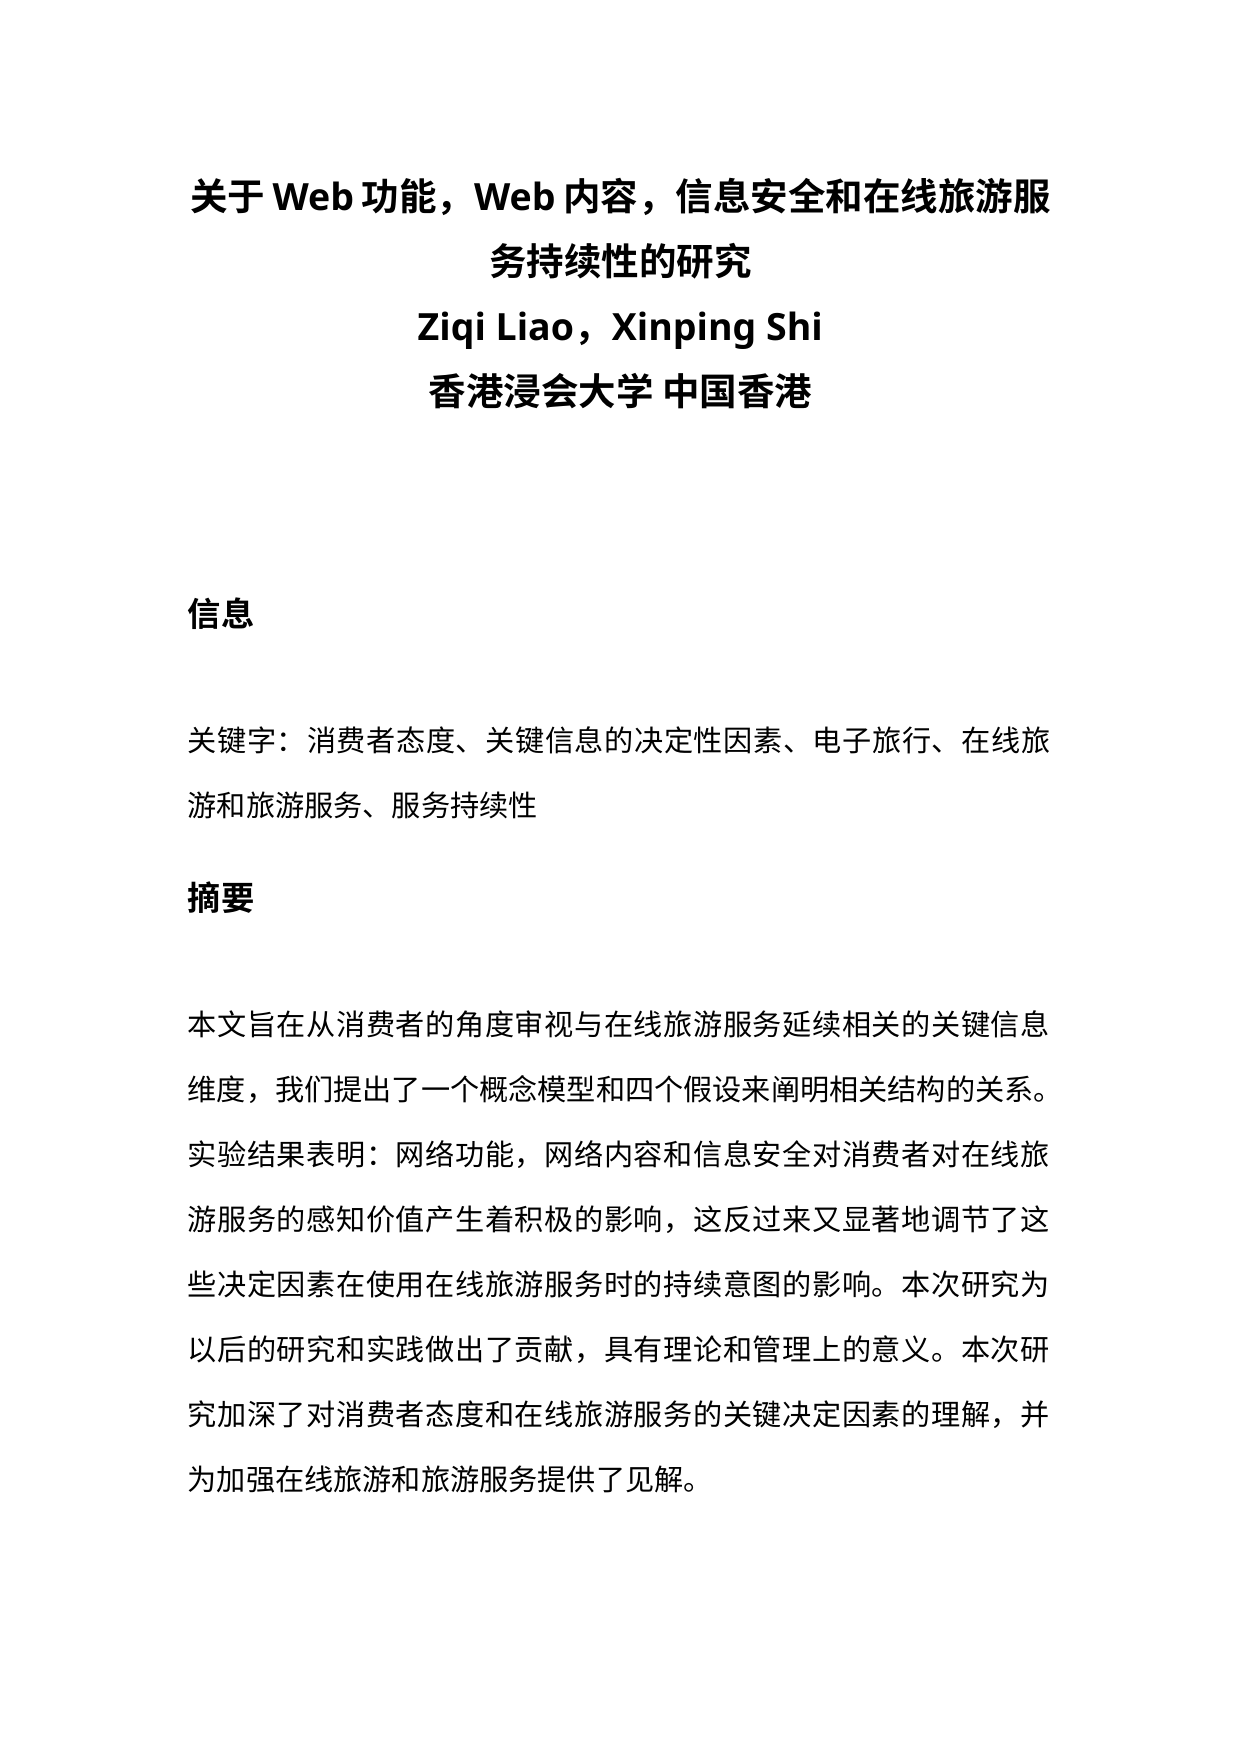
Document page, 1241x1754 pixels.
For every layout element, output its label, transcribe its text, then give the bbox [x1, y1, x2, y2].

subtitle 信息 [187, 579, 1053, 644]
text 关键字：消费者态度、关键信息的决定性因素、电子旅行、在线旅游和旅游服务、服务持续性 [187, 706, 1053, 836]
text 实验结果表明：网络功能，网络内容和信息安全对消费者对在线旅游服务的感知价值产生着积极的影响，这反过来又显著地调节了这些决定因素在使用在线旅游服务时的持续意图的影响。本次研究为以后的研究和实践做出了贡献，具有理论和管理上的意义。本次研究加深了对消费者态度和在线旅游服务的关键决定因素的理解，并为加强在线旅游和旅游服务提供了见解。 [187, 1121, 1053, 1511]
text Ziqi Liao，Xinping Shi [187, 292, 1053, 357]
text 香港浸会大学 中国香港 [187, 357, 1053, 422]
text 关于Web功能，Web内容，信息安全和在线旅游服务持续性的研究 [187, 162, 1053, 292]
text 本文旨在从消费者的角度审视与在线旅游服务延续相关的关键信息维度，我们提出了一个概念模型和四个假设来阐明相关结构的关系。 [187, 991, 1053, 1121]
subtitle 摘要 [187, 863, 1053, 928]
